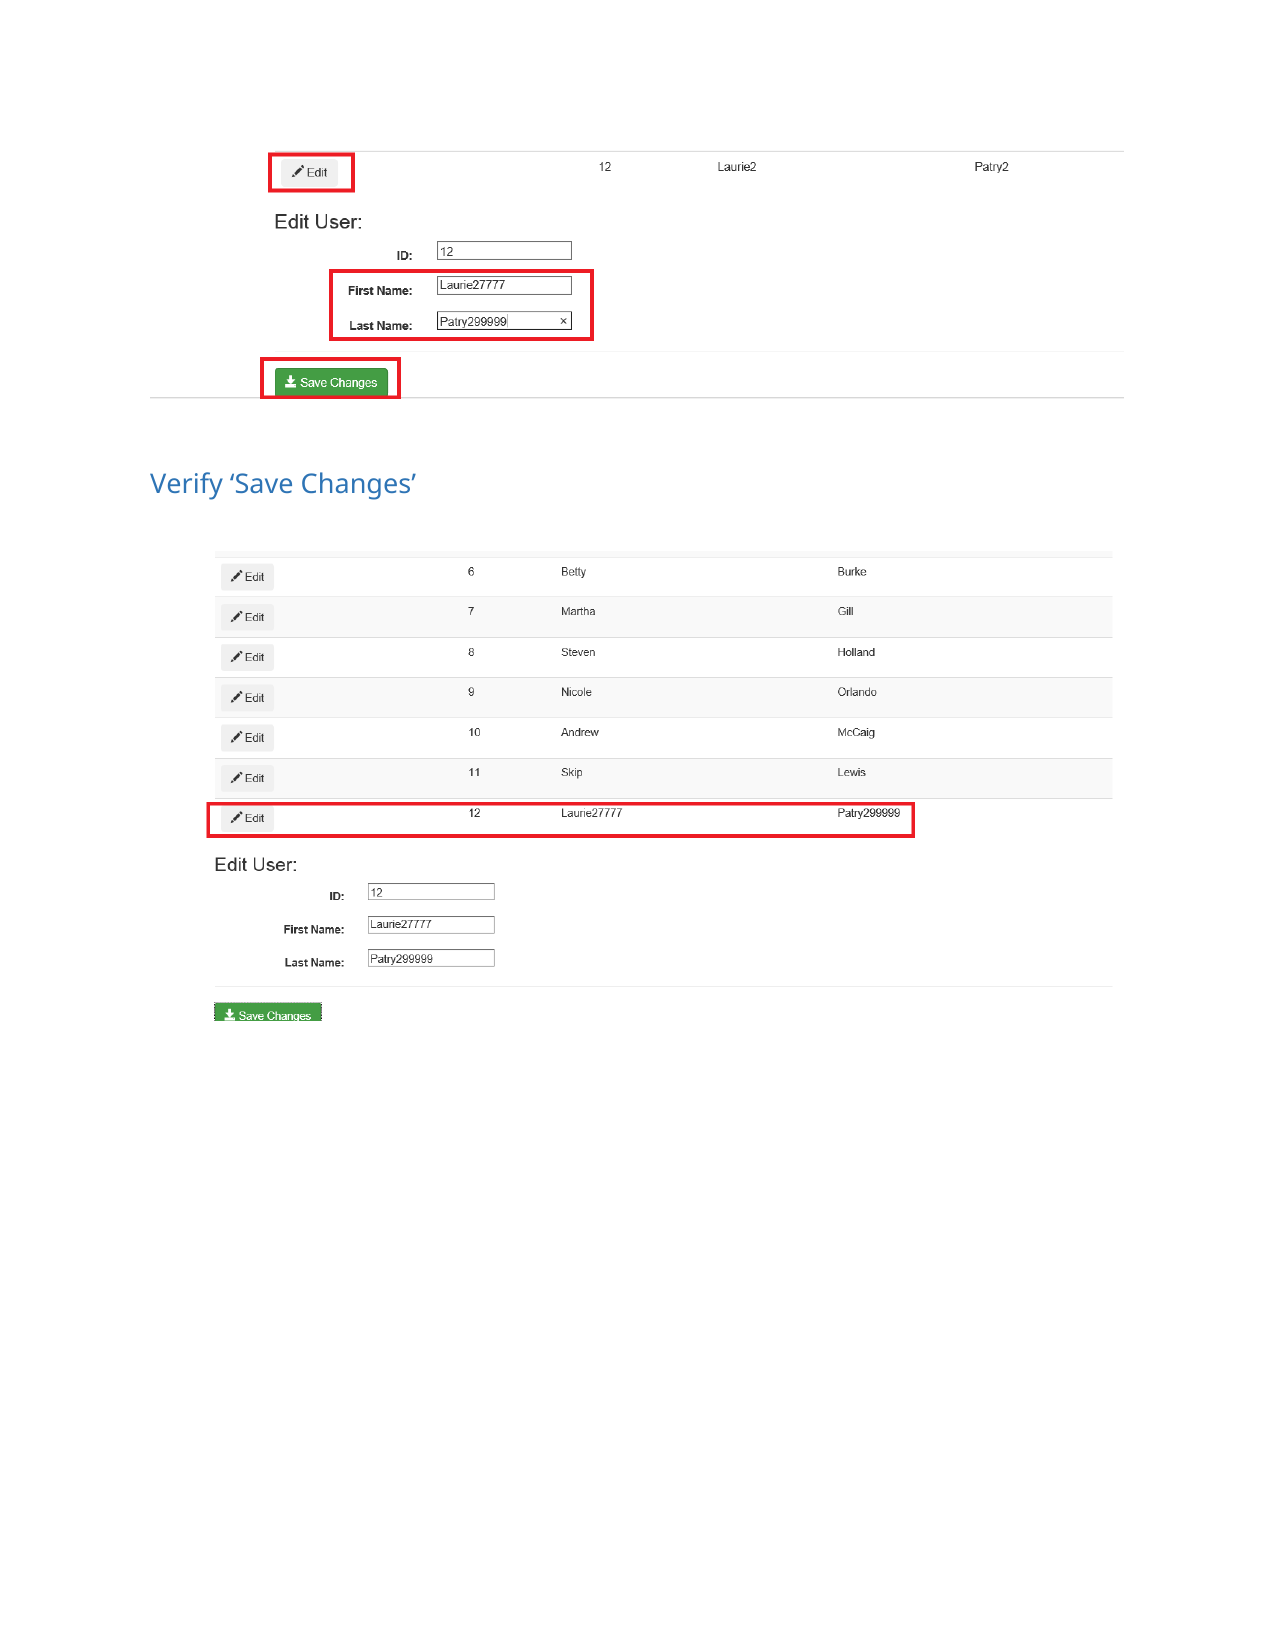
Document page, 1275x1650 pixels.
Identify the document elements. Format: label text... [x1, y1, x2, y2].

picture [150, 551, 1124, 1021]
picture [150, 150, 1124, 399]
subtitle Verify ‘Save Changes’ [150, 465, 1125, 502]
